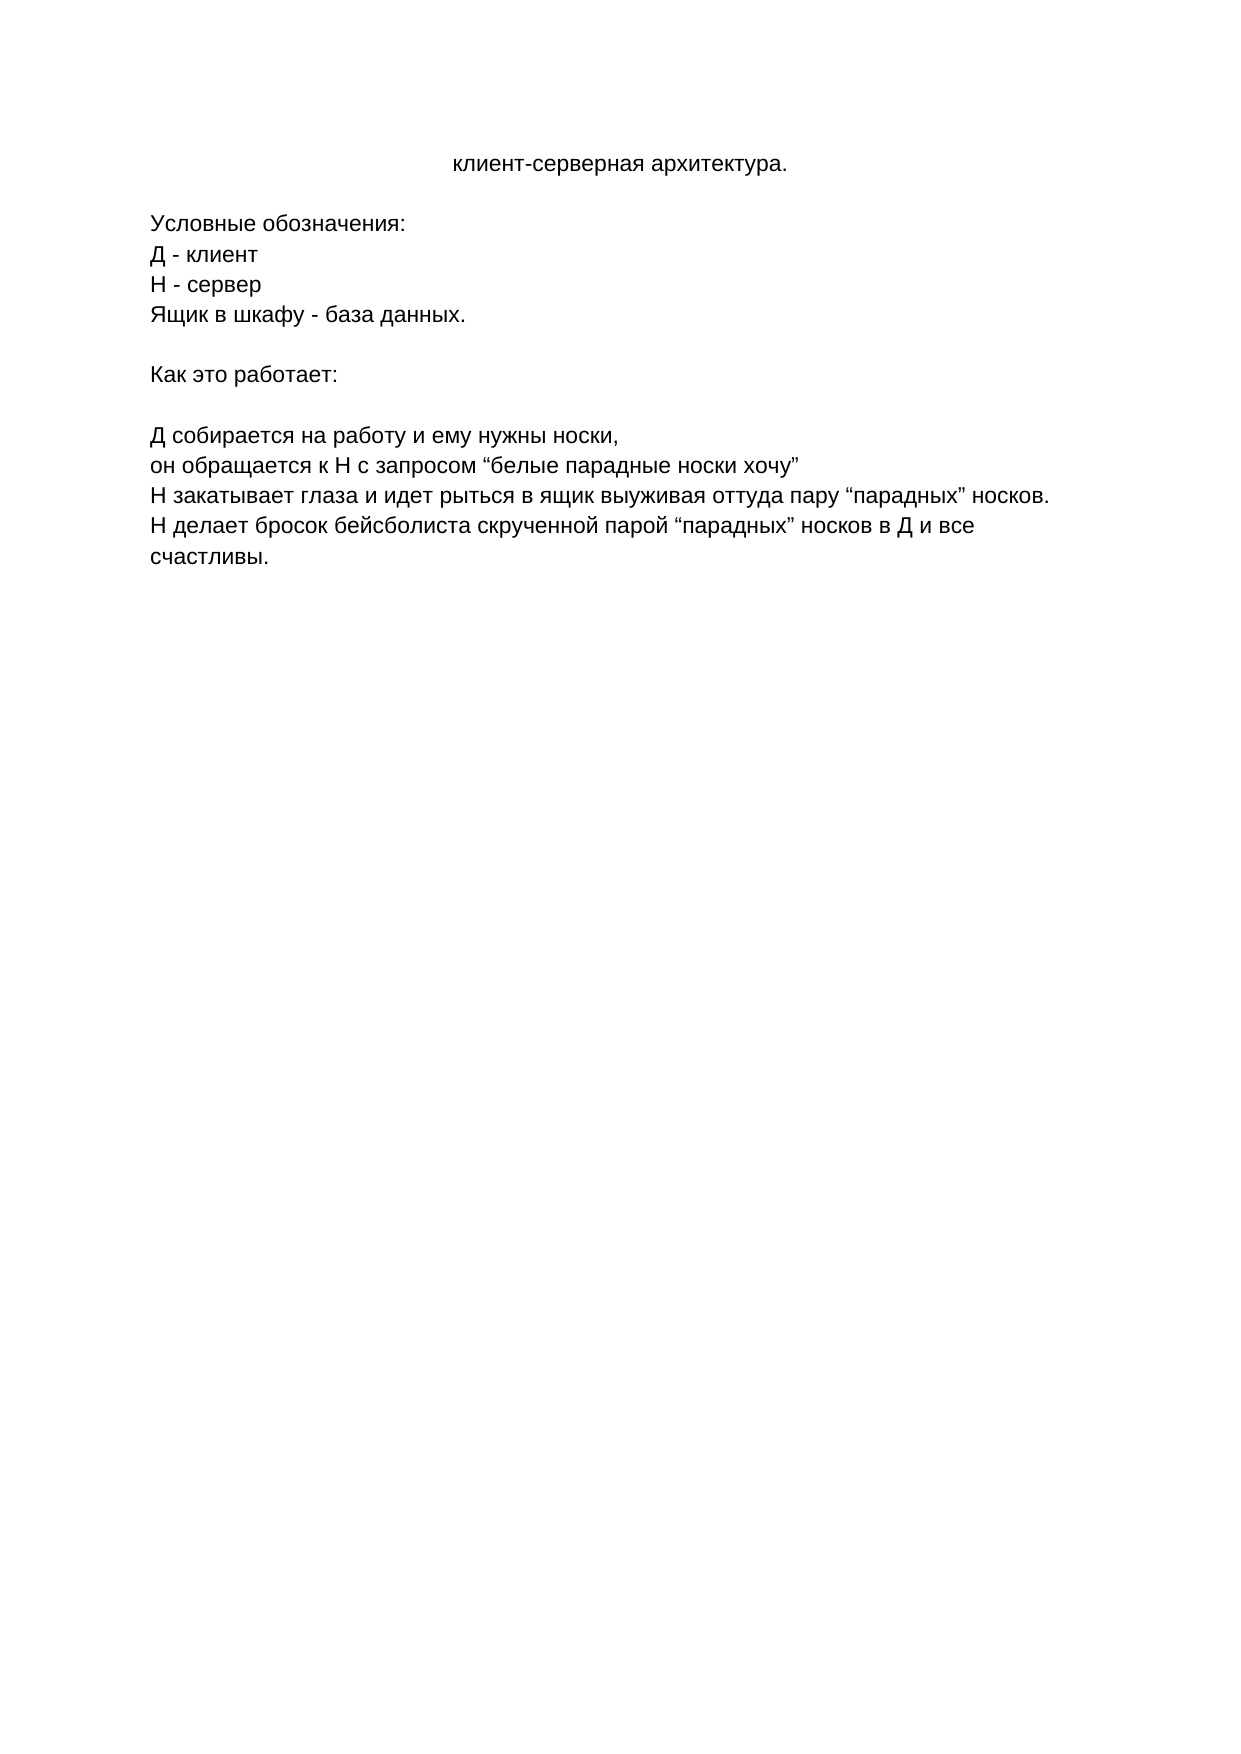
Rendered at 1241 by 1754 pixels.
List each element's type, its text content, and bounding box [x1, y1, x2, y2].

text он обращается к Н с запросом “белые парадные носки хочу” [150, 452, 1090, 478]
text Ящик в шкафу - база данных. [150, 301, 1090, 327]
text клиент-серверная архитектура. [150, 150, 1090, 176]
text Как это работает: [150, 361, 1090, 388]
text Н закатывает глаза и идет рыться в ящик выуживая оттуда пару “парадных” носков. [150, 482, 1090, 509]
text Д собирается на работу и ему нужны носки, [150, 422, 1090, 448]
text Н делает бросок бейсболиста скрученной парой “парадных” носков в Д и все счастливы. [150, 512, 1090, 569]
text Условные обозначения: [150, 210, 1090, 237]
text Н - сервер [150, 271, 1090, 297]
text Д - клиент [150, 241, 1090, 267]
